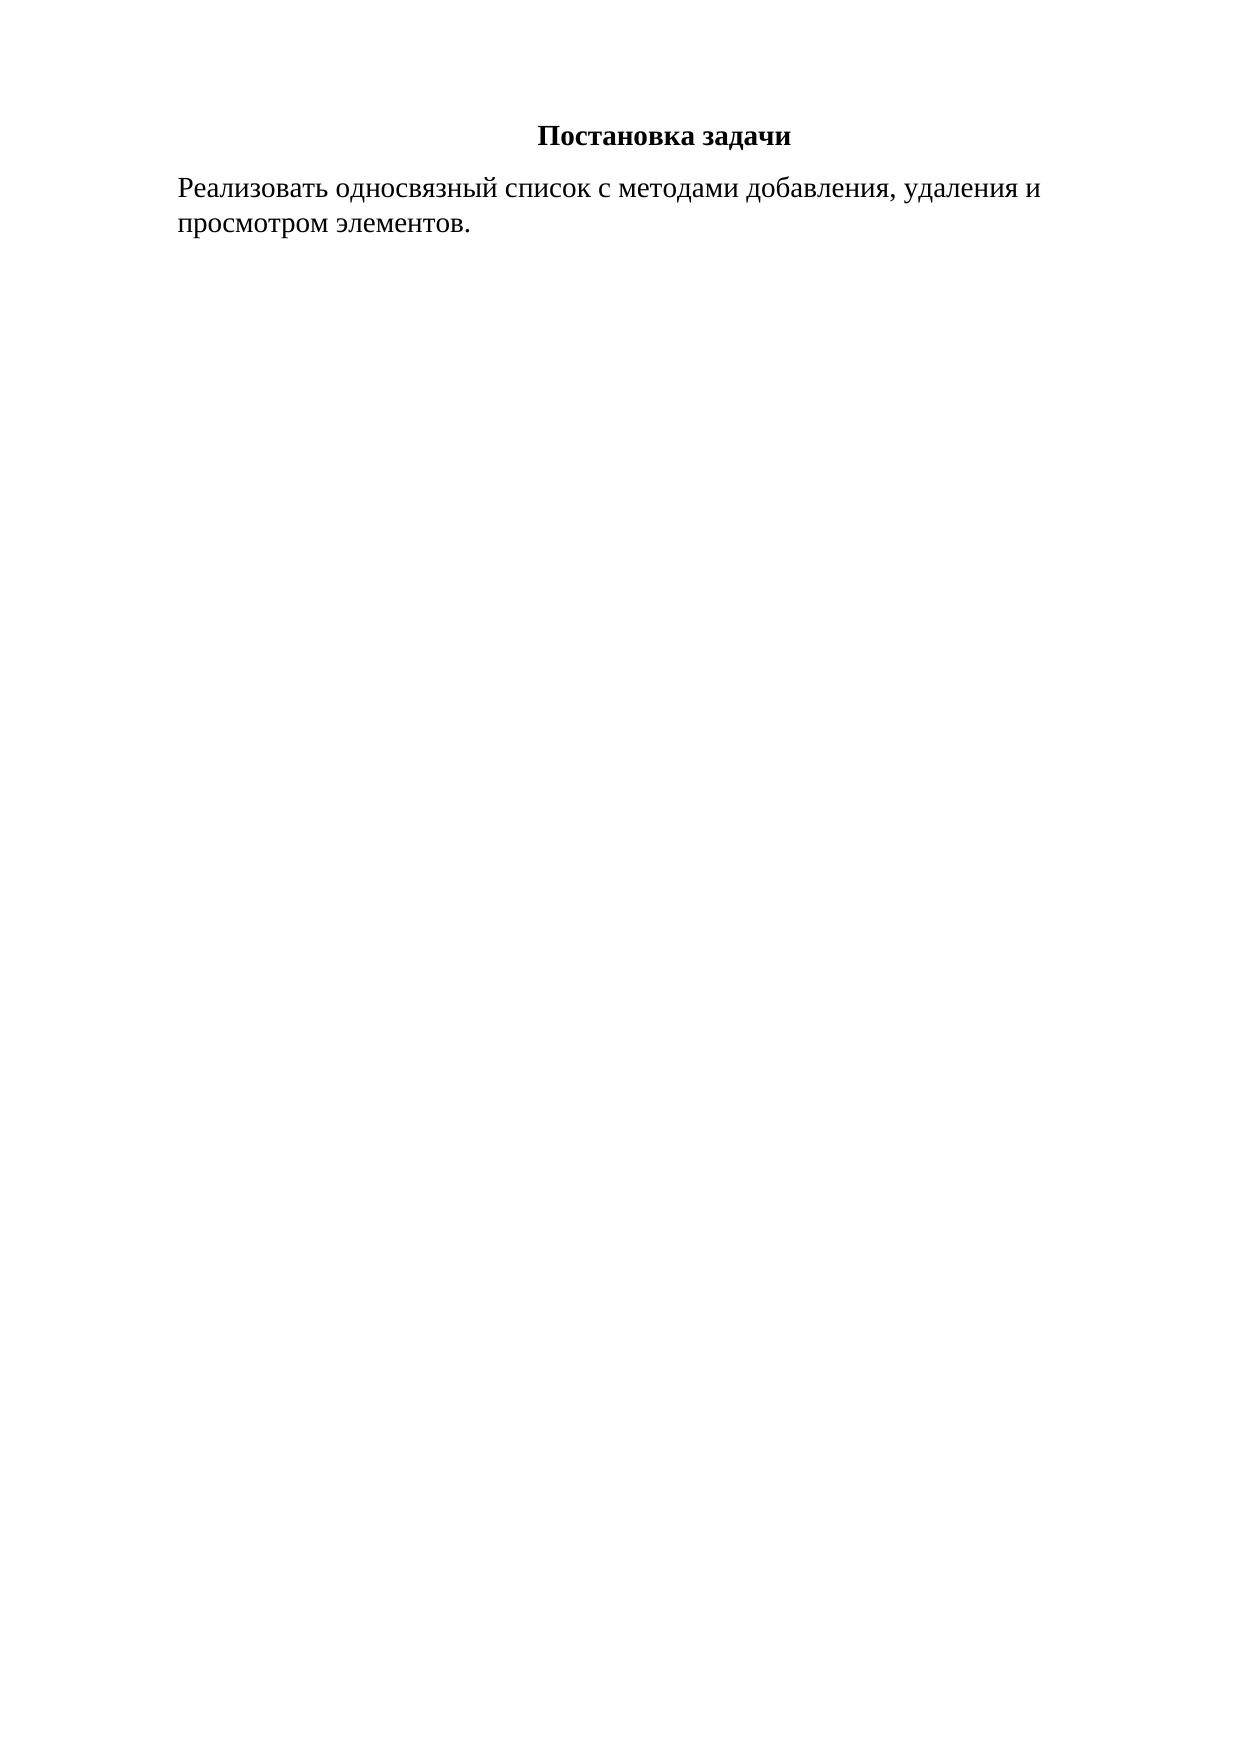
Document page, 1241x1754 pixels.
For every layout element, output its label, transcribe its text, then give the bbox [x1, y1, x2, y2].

text Реализовать односвязный список с методами добавления, удаления и просмотром элементов. [177, 170, 1152, 239]
text Постановка задачи [177, 118, 1152, 152]
